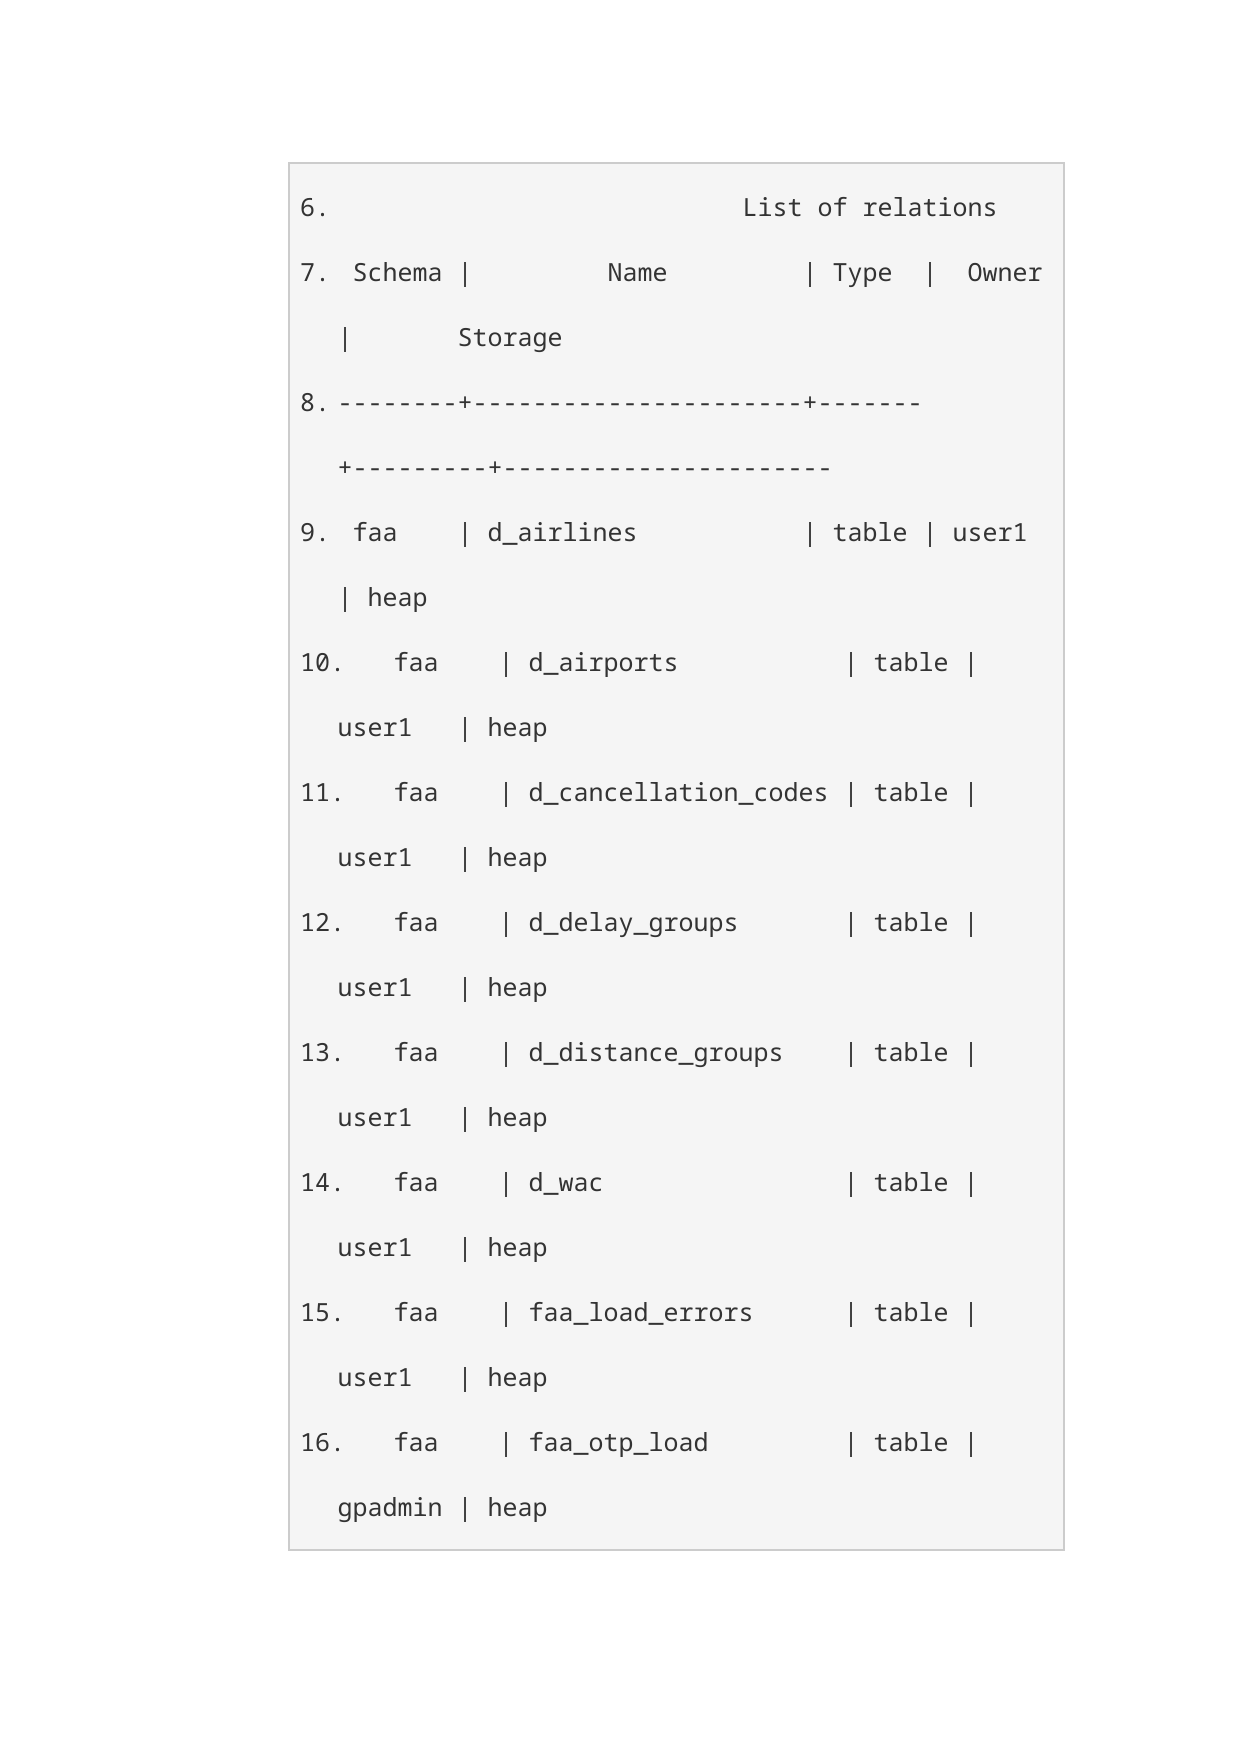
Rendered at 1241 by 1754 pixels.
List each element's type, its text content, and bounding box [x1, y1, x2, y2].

list faa | d_delay_groups | table | user1 | heap [290, 877, 1063, 1007]
list faa | d_distance_groups | table | user1 | heap [290, 1007, 1063, 1137]
list faa | faa_load_errors | table | user1 | heap [290, 1267, 1063, 1397]
list faa | d_airports | table | user1 | heap [290, 617, 1063, 747]
list faa | faa_otp_load | table | gpadmin | heap [290, 1397, 1063, 1549]
list faa | d_wac | table | user1 | heap [290, 1137, 1063, 1267]
list Schema | Name | Type | Owner | Storage [290, 227, 1063, 357]
list --------+----------------------+-------+---------+---------------------- [290, 357, 1063, 487]
list faa | d_cancellation_codes | table | user1 | heap [290, 747, 1063, 877]
list List of relations [290, 164, 1063, 227]
list faa | d_airlines | table | user1 | heap [290, 487, 1063, 617]
